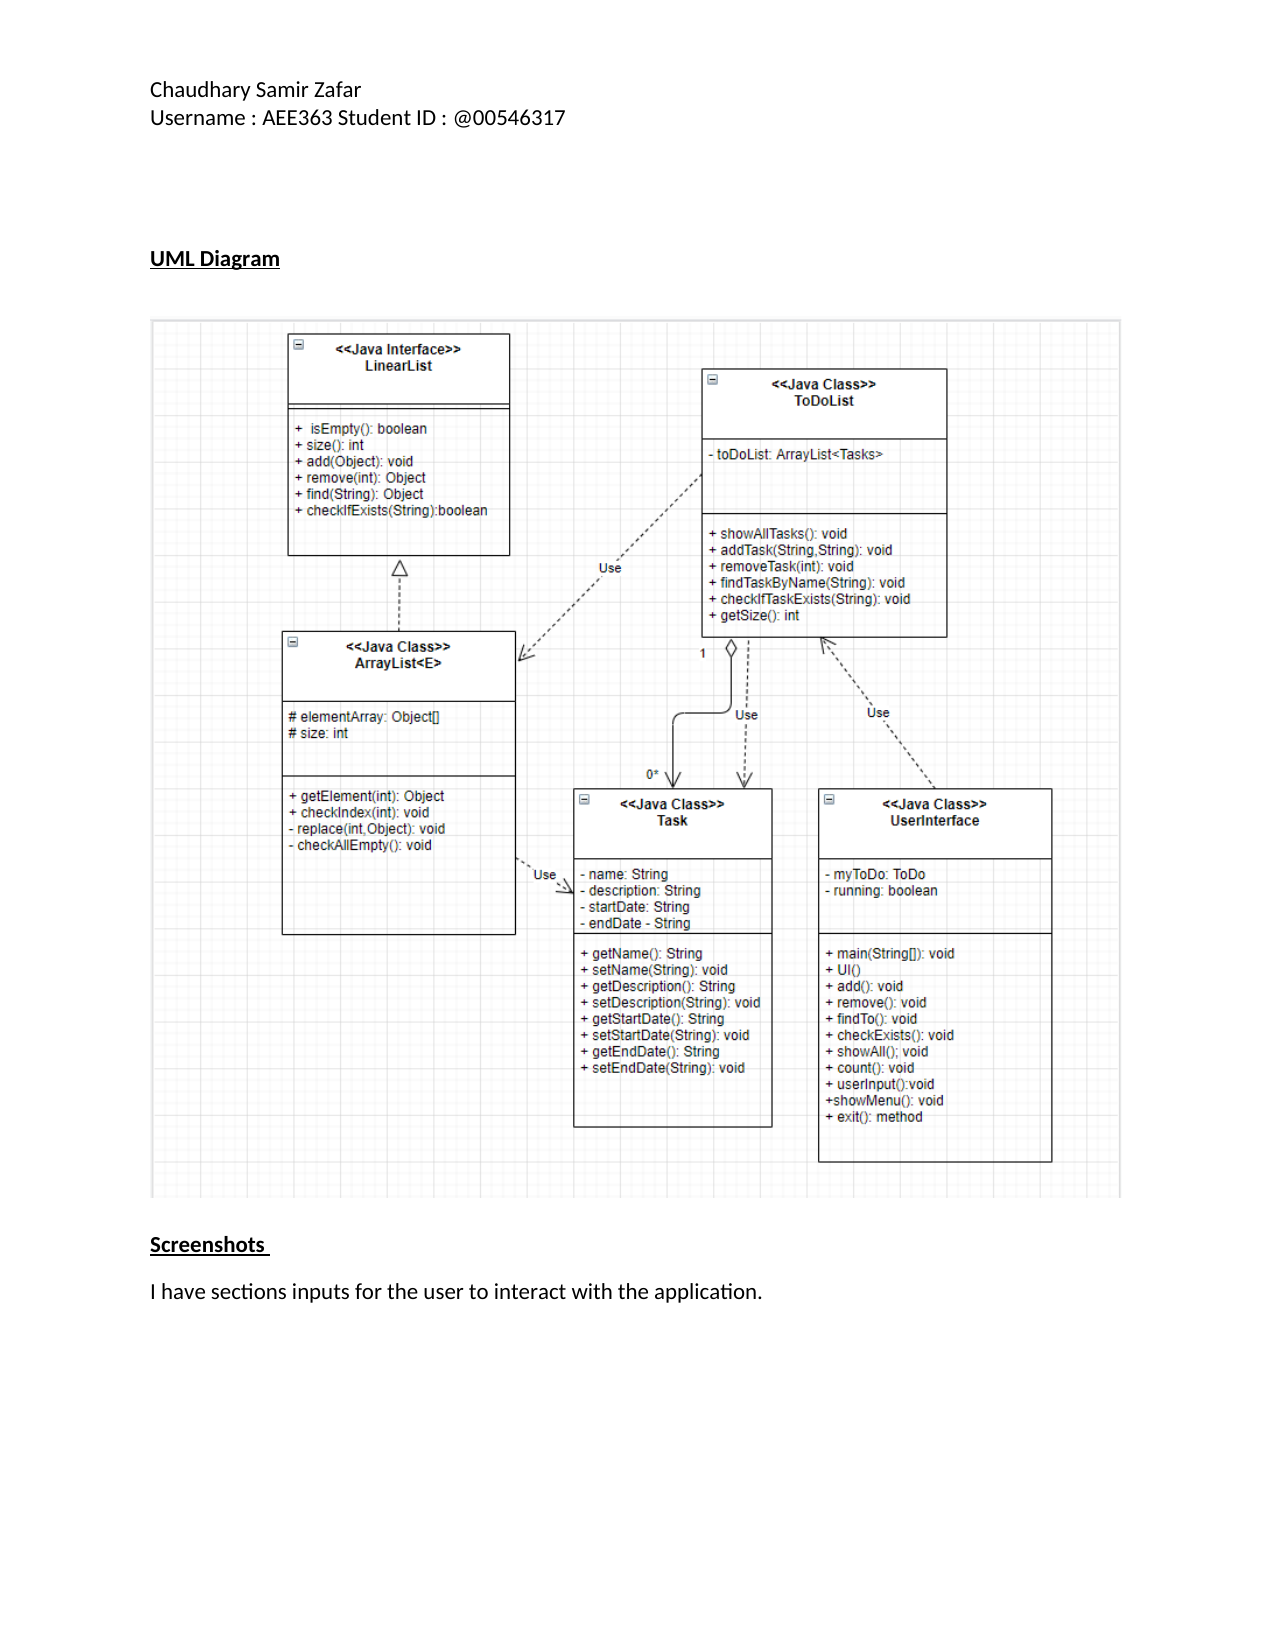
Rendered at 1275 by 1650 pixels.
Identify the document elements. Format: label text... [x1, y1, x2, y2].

text UML Diagram [150, 244, 1125, 272]
picture [150, 316, 1122, 1197]
text I have sections inputs for the user to interact with the application. [150, 1277, 1125, 1305]
text Screenshots [150, 666, 1125, 1258]
